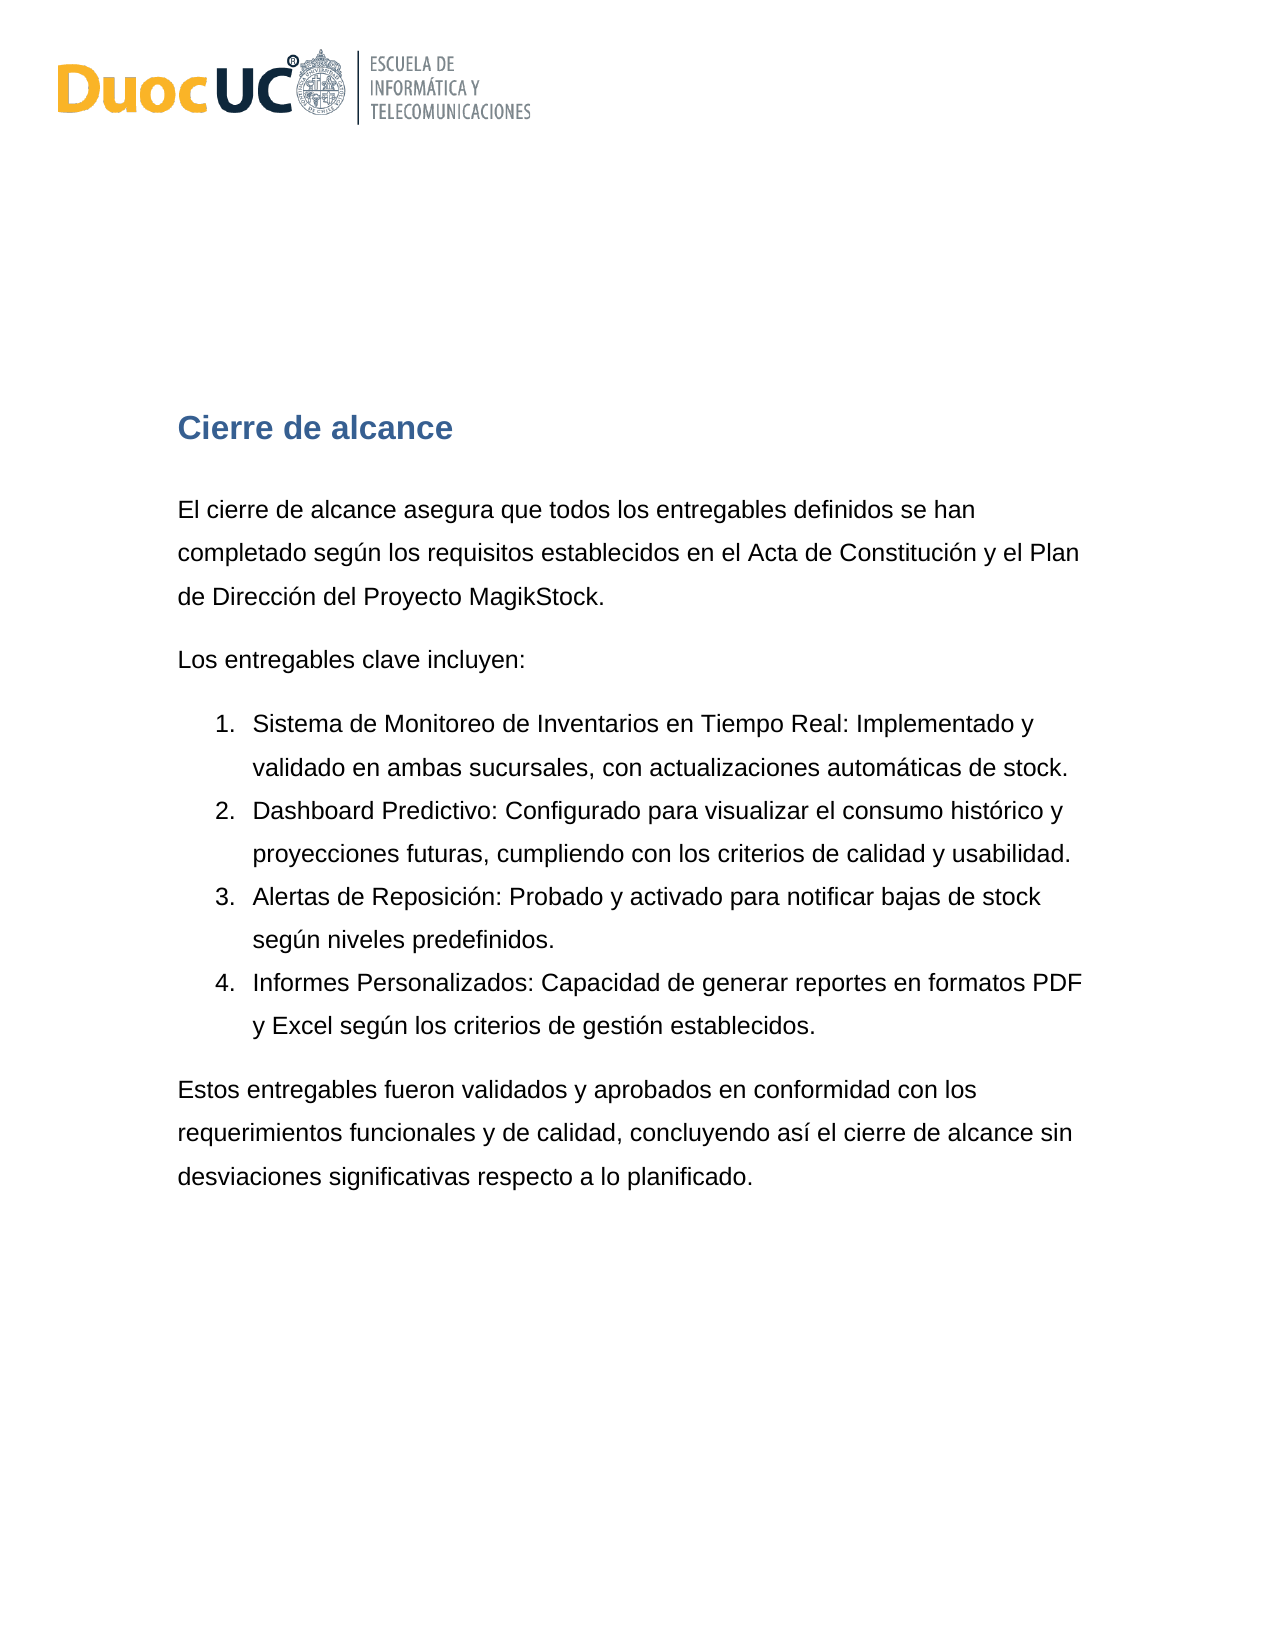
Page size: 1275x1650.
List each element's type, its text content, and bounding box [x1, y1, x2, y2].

picture [55, 19, 531, 159]
list Informes Personalizados: Capacidad de generar reportes en formatos PDF y Excel según los criterios de gestión establecidos. [215, 968, 1098, 1040]
list Sistema de Monitoreo de Inventarios en Tiempo Real: Implementado y validado en ambas sucursales, con actualizaciones automáticas de stock. [215, 709, 1098, 781]
subtitle Cierre de alcance [177, 408, 1098, 447]
text Estos entregables fueron validados y aprobados en conformidad con los requerimientos funcionales y de calidad, concluyendo así el cierre de alcance sin desviaciones significativas respecto a lo planificado. [177, 1075, 1098, 1190]
text El cierre de alcance asegura que todos los entregables definidos se han completado según los requisitos establecidos en el Acta de Constitución y el Plan de Dirección del Proyecto MagikStock. [177, 495, 1098, 610]
text Los entregables clave incluyen: [177, 645, 1098, 674]
list Alertas de Reposición: Probado y activado para notificar bajas de stock según niveles predefinidos. [215, 882, 1098, 954]
list Dashboard Predictivo: Configurado para visualizar el consumo histórico y proyecciones futuras, cumpliendo con los criterios de calidad y usabilidad. [215, 796, 1098, 867]
